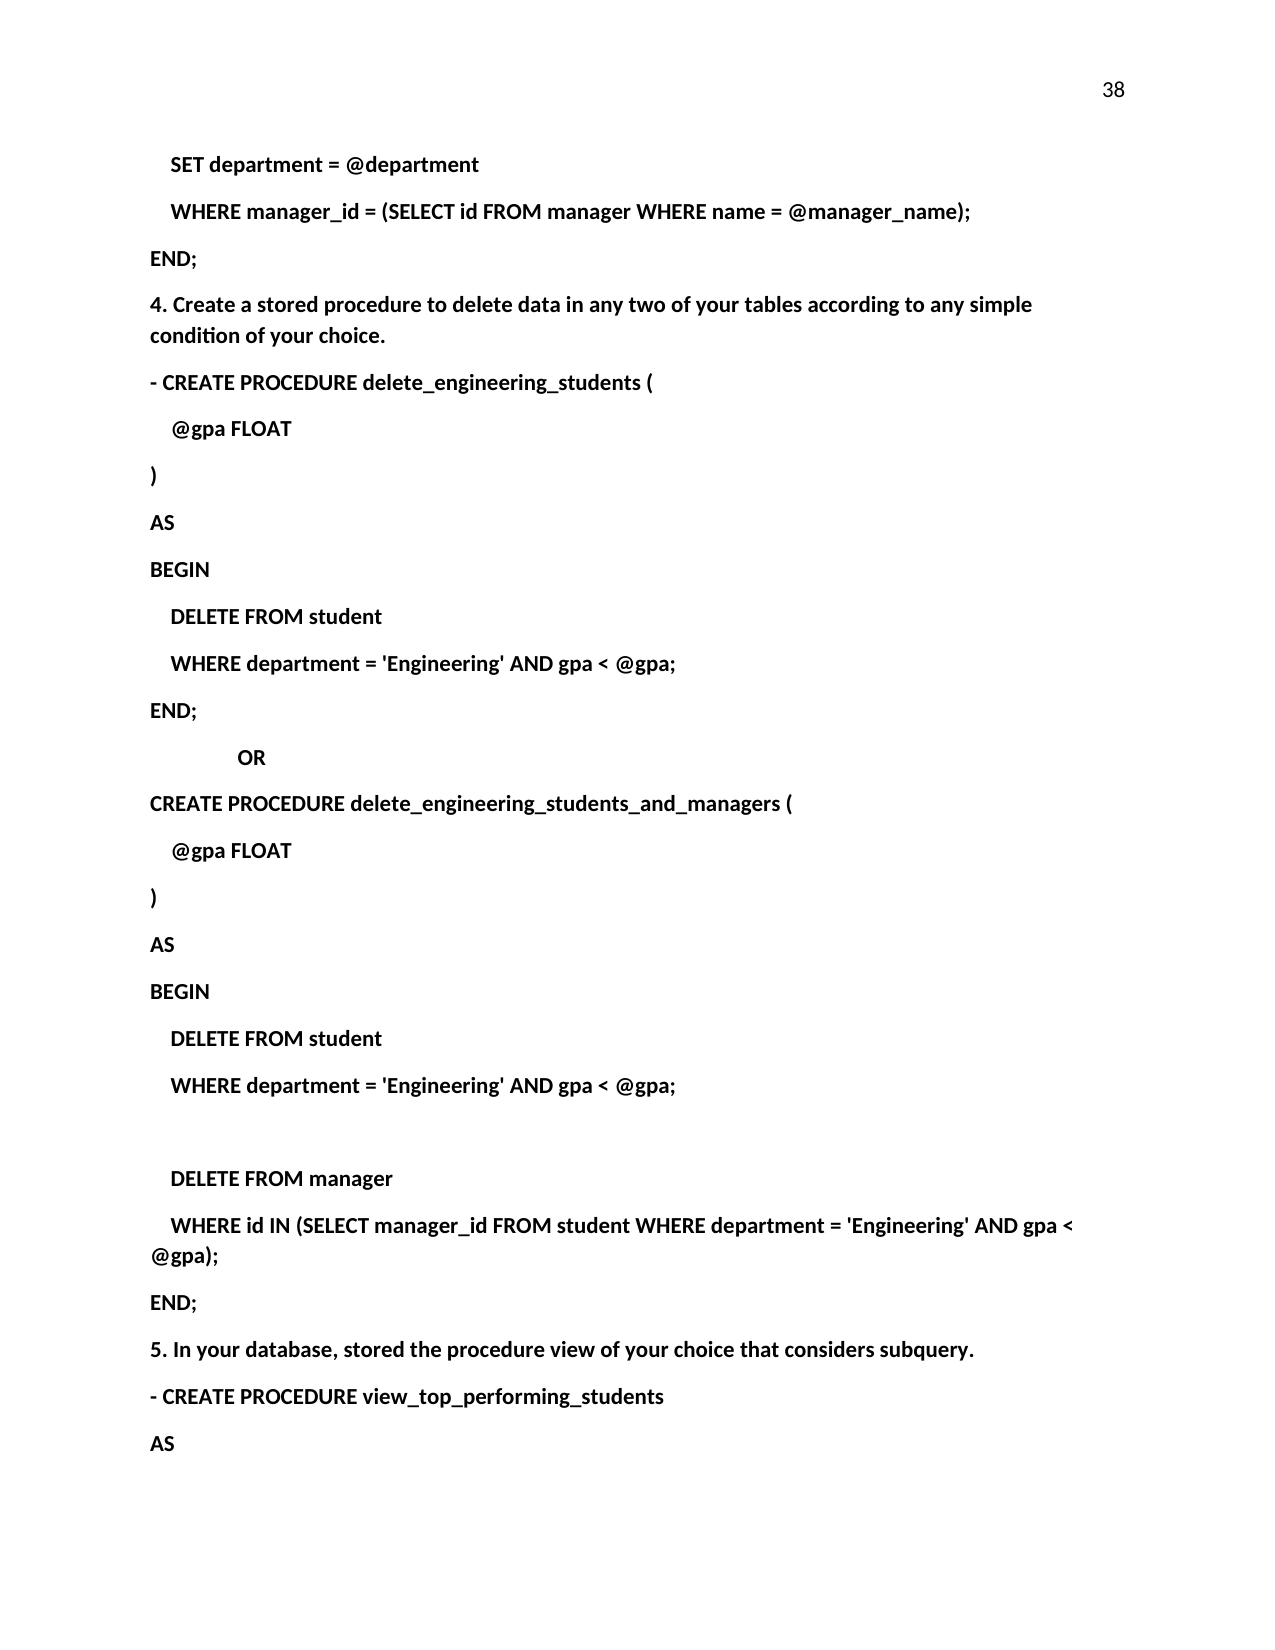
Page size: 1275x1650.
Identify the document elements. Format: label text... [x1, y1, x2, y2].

text WHERE manager_id = (SELECT id FROM manager WHERE name = @manager_name); [150, 197, 1125, 225]
text WHERE department = 'Engineering' AND gpa < @gpa; [150, 649, 1125, 677]
text ) [150, 883, 1125, 911]
text WHERE id IN (SELECT manager_id FROM student WHERE department = 'Engineering' AND gpa < @gpa); [150, 1211, 1125, 1270]
text AS [150, 1429, 1125, 1457]
text 5. In your database, stored the procedure view of your choice that considers subquery. [150, 1335, 1125, 1363]
text END; [150, 244, 1125, 272]
text DELETE FROM student [150, 1024, 1125, 1052]
text - CREATE PROCEDURE view_top_performing_students [150, 1382, 1125, 1410]
text END; [150, 1288, 1125, 1317]
text DELETE FROM student [150, 602, 1125, 630]
text END; [150, 696, 1125, 724]
text OR [150, 743, 1125, 771]
text @gpa FLOAT [150, 414, 1125, 443]
text WHERE department = 'Engineering' AND gpa < @gpa; [150, 1071, 1125, 1099]
text SET department = @department [150, 150, 1125, 178]
text 4. Create a stored procedure to delete data in any two of your tables according to any simple condition of your choice. [150, 291, 1125, 349]
text ) [150, 461, 1125, 489]
text - CREATE PROCEDURE delete_engineering_students ( [150, 368, 1125, 396]
text BEGIN [150, 555, 1125, 583]
text DELETE FROM manager [150, 1164, 1125, 1193]
text AS [150, 930, 1125, 958]
text CREATE PROCEDURE delete_engineering_students_and_managers ( [150, 789, 1125, 818]
text @gpa FLOAT [150, 836, 1125, 864]
text BEGIN [150, 977, 1125, 1005]
text AS [150, 508, 1125, 536]
